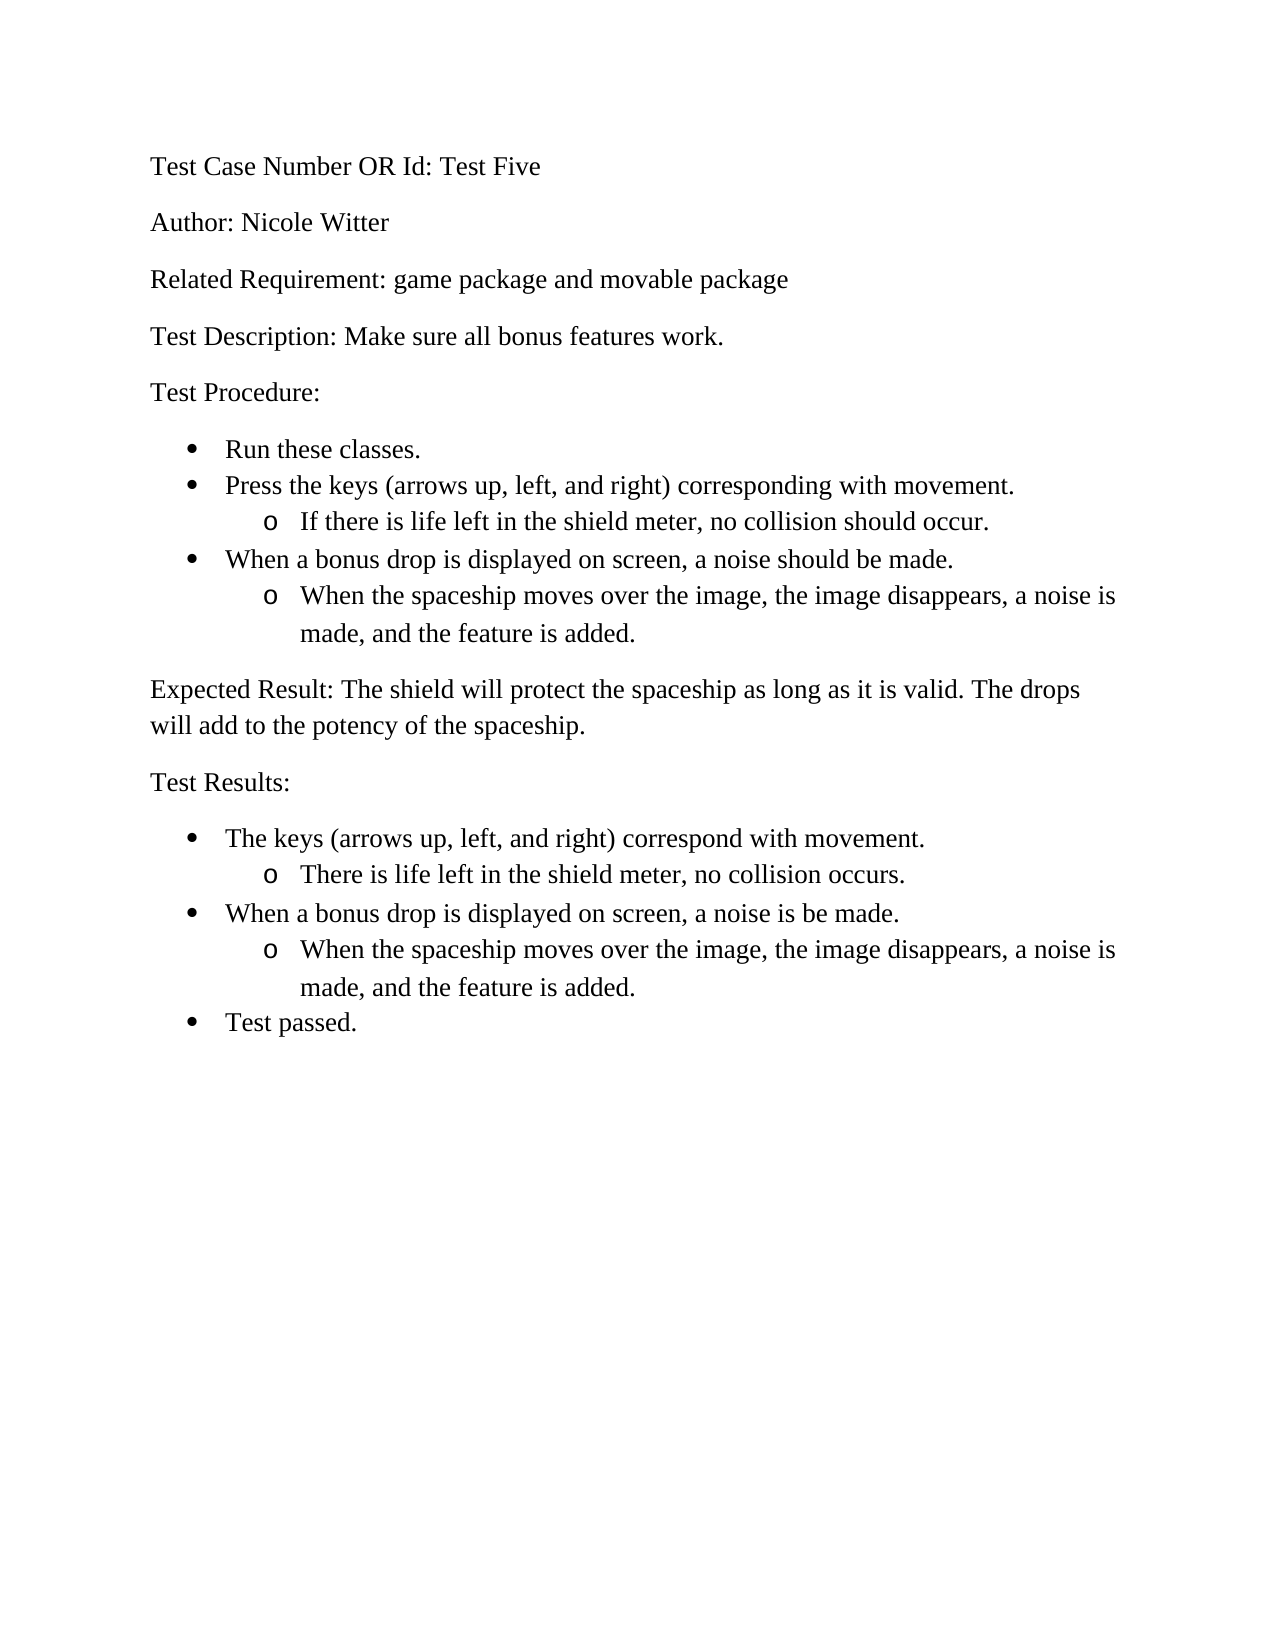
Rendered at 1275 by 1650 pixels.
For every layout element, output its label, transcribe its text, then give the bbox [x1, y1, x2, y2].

list When a bonus drop is displayed on screen, a noise should be made. [187, 543, 1125, 574]
list When the spaceship moves over the image, the image disappears, a noise is made, and the feature is added. [262, 933, 1125, 1002]
text Related Requirement: game package and movable package [150, 263, 1125, 294]
list The keys (arrows up, left, and right) correspond with movement. [187, 822, 1125, 854]
list If there is life left in the shield meter, no collision should occur. [262, 505, 1125, 538]
list When the spaceship moves over the image, the image disappears, a noise is made, and the feature is added. [262, 579, 1125, 648]
text Test Description: Make sure all bonus features work. [150, 320, 1125, 351]
text Test Procedure: [150, 376, 1125, 407]
text Test Case Number OR Id: Test Five [150, 150, 1125, 181]
text Test Results: [150, 766, 1125, 797]
list When a bonus drop is displayed on screen, a noise is be made. [187, 897, 1125, 928]
list Run these classes. [187, 433, 1125, 464]
list There is life left in the shield meter, no collision occurs. [262, 858, 1125, 892]
text Expected Result: The shield will protect the spaceship as long as it is valid. The drops will add to the potency of the spaceship. [150, 674, 1125, 741]
list Test passed. [187, 1007, 1125, 1038]
text Author: Nicole Witter [150, 207, 1125, 238]
list Press the keys (arrows up, left, and right) corresponding with movement. [187, 469, 1125, 500]
